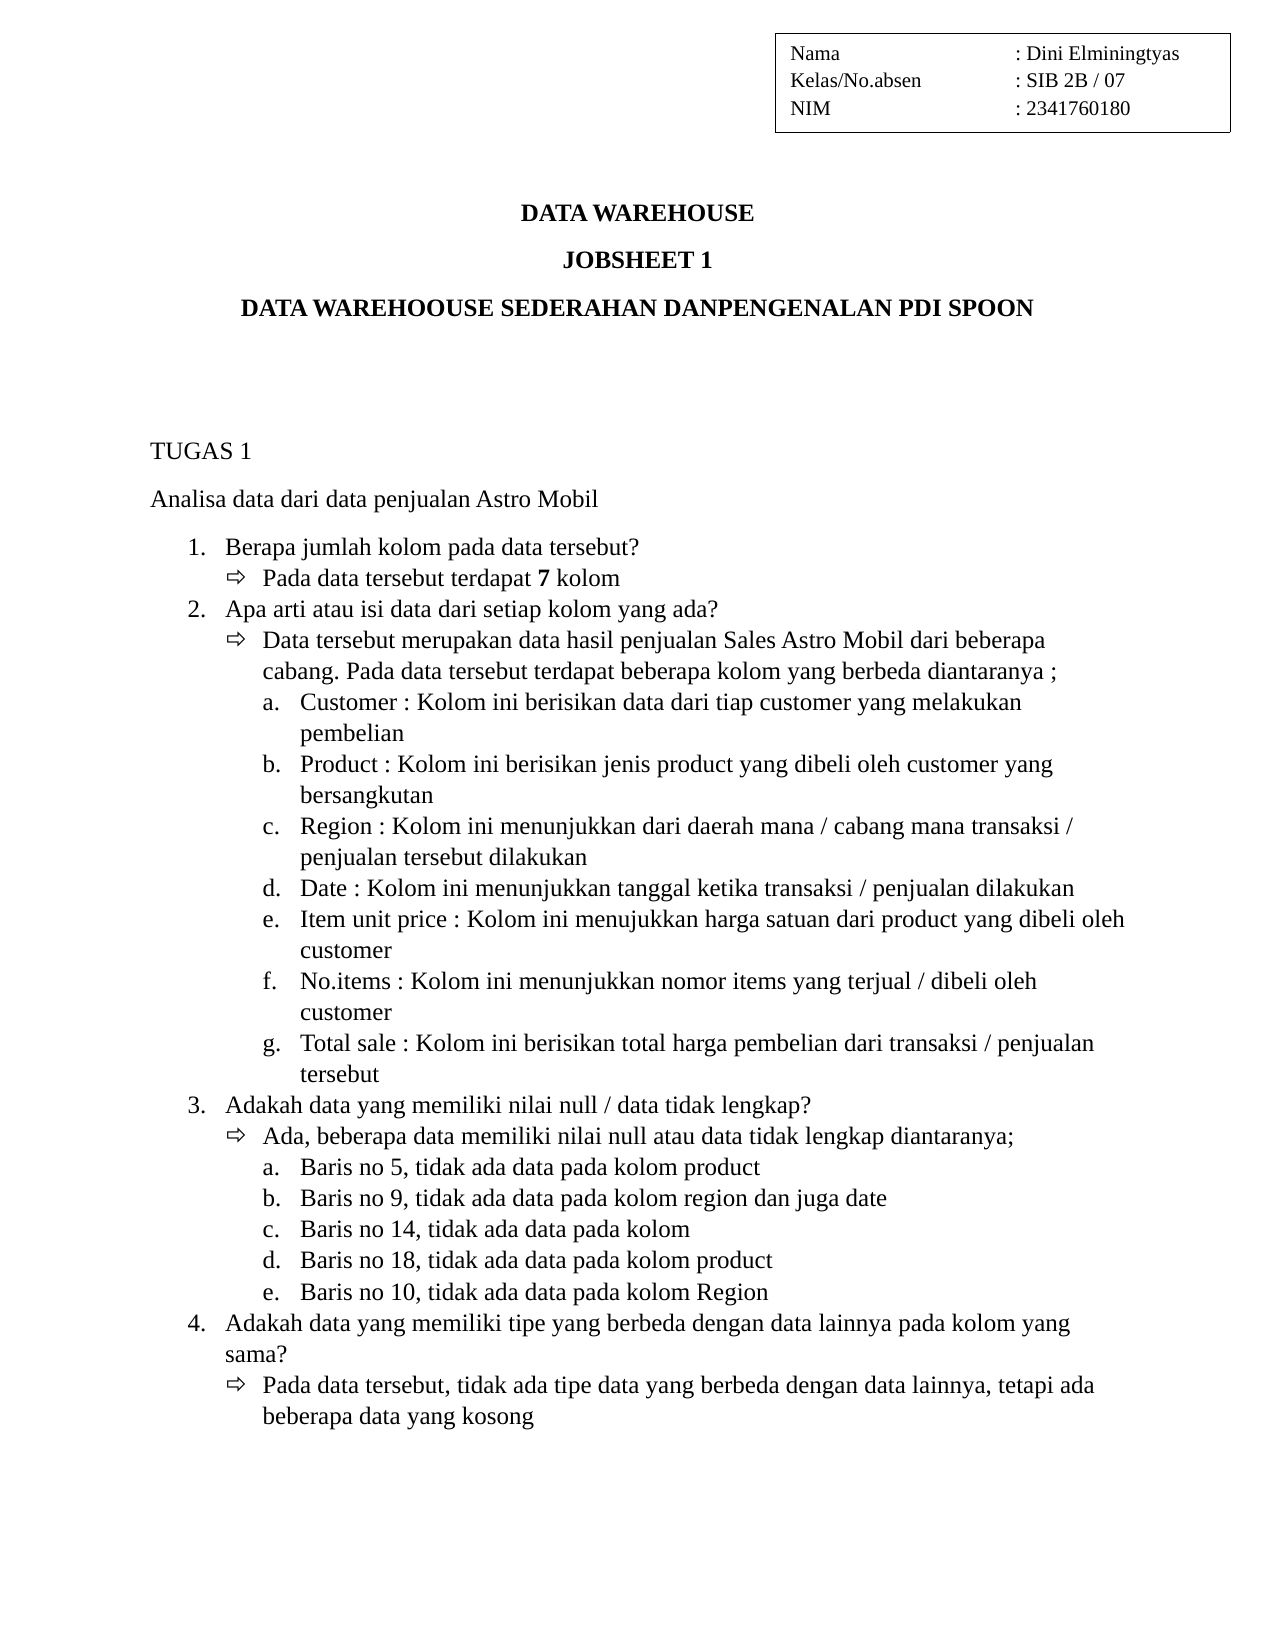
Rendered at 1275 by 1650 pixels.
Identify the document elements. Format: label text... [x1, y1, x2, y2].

list Data tersebut merupakan data hasil penjualan Sales Astro Mobil dari beberapa cabang. Pada data tersebut terdapat beberapa kolom yang berbeda diantaranya ; [225, 625, 1125, 684]
list Berapa jumlah kolom pada data tersebut? [187, 532, 1125, 560]
list Adakah data yang memiliki nilai null / data tidak lengkap? [187, 1090, 1125, 1119]
list Baris no 18, tidak ada data pada kolom product [262, 1246, 1125, 1274]
text TUGAS 1 [150, 436, 1125, 465]
list Region : Kolom ini menunjukkan dari daerah mana / cabang mana transaksi / penjualan tersebut dilakukan [262, 811, 1125, 871]
list Customer : Kolom ini berisikan data dari tiap customer yang melakukan pembelian [262, 687, 1125, 747]
list Pada data tersebut terdapat 7 kolom [225, 563, 1125, 591]
text JOBSHEET 1 [150, 245, 1125, 274]
list Adakah data yang memiliki tipe yang berbeda dengan data lainnya pada kolom yang sama? [187, 1308, 1125, 1367]
text Analisa data dari data penjualan Astro Mobil [150, 484, 1125, 513]
list Baris no 10, tidak ada data pada kolom Region [262, 1277, 1125, 1305]
list No.items : Kolom ini menunjukkan nomor items yang terjual / dibeli oleh customer [262, 966, 1125, 1026]
list Item unit price : Kolom ini menujukkan harga satuan dari product yang dibeli oleh customer [262, 904, 1125, 964]
text DATA WAREHOUSE [150, 198, 1125, 226]
list Pada data tersebut, tidak ada tipe data yang berbeda dengan data lainnya, tetapi ada beberapa data yang kosong [225, 1370, 1125, 1429]
list Baris no 5, tidak ada data pada kolom product [262, 1152, 1125, 1181]
list Date : Kolom ini menunjukkan tanggal ketika transaksi / penjualan dilakukan [262, 873, 1125, 902]
list Baris no 9, tidak ada data pada kolom region dan juga date [262, 1183, 1125, 1212]
text DATA WAREHOOUSE SEDERAHAN DANPENGENALAN PDI SPOON [150, 293, 1125, 322]
list Apa arti atau isi data dari setiap kolom yang ada? [187, 594, 1125, 622]
list Baris no 14, tidak ada data pada kolom [262, 1214, 1125, 1243]
list Product : Kolom ini berisikan jenis product yang dibeli oleh customer yang bersangkutan [262, 749, 1125, 809]
list Total sale : Kolom ini berisikan total harga pembelian dari transaksi / penjualan tersebut [262, 1028, 1125, 1088]
list Ada, beberapa data memiliki nilai null atau data tidak lengkap diantaranya; [225, 1121, 1125, 1150]
